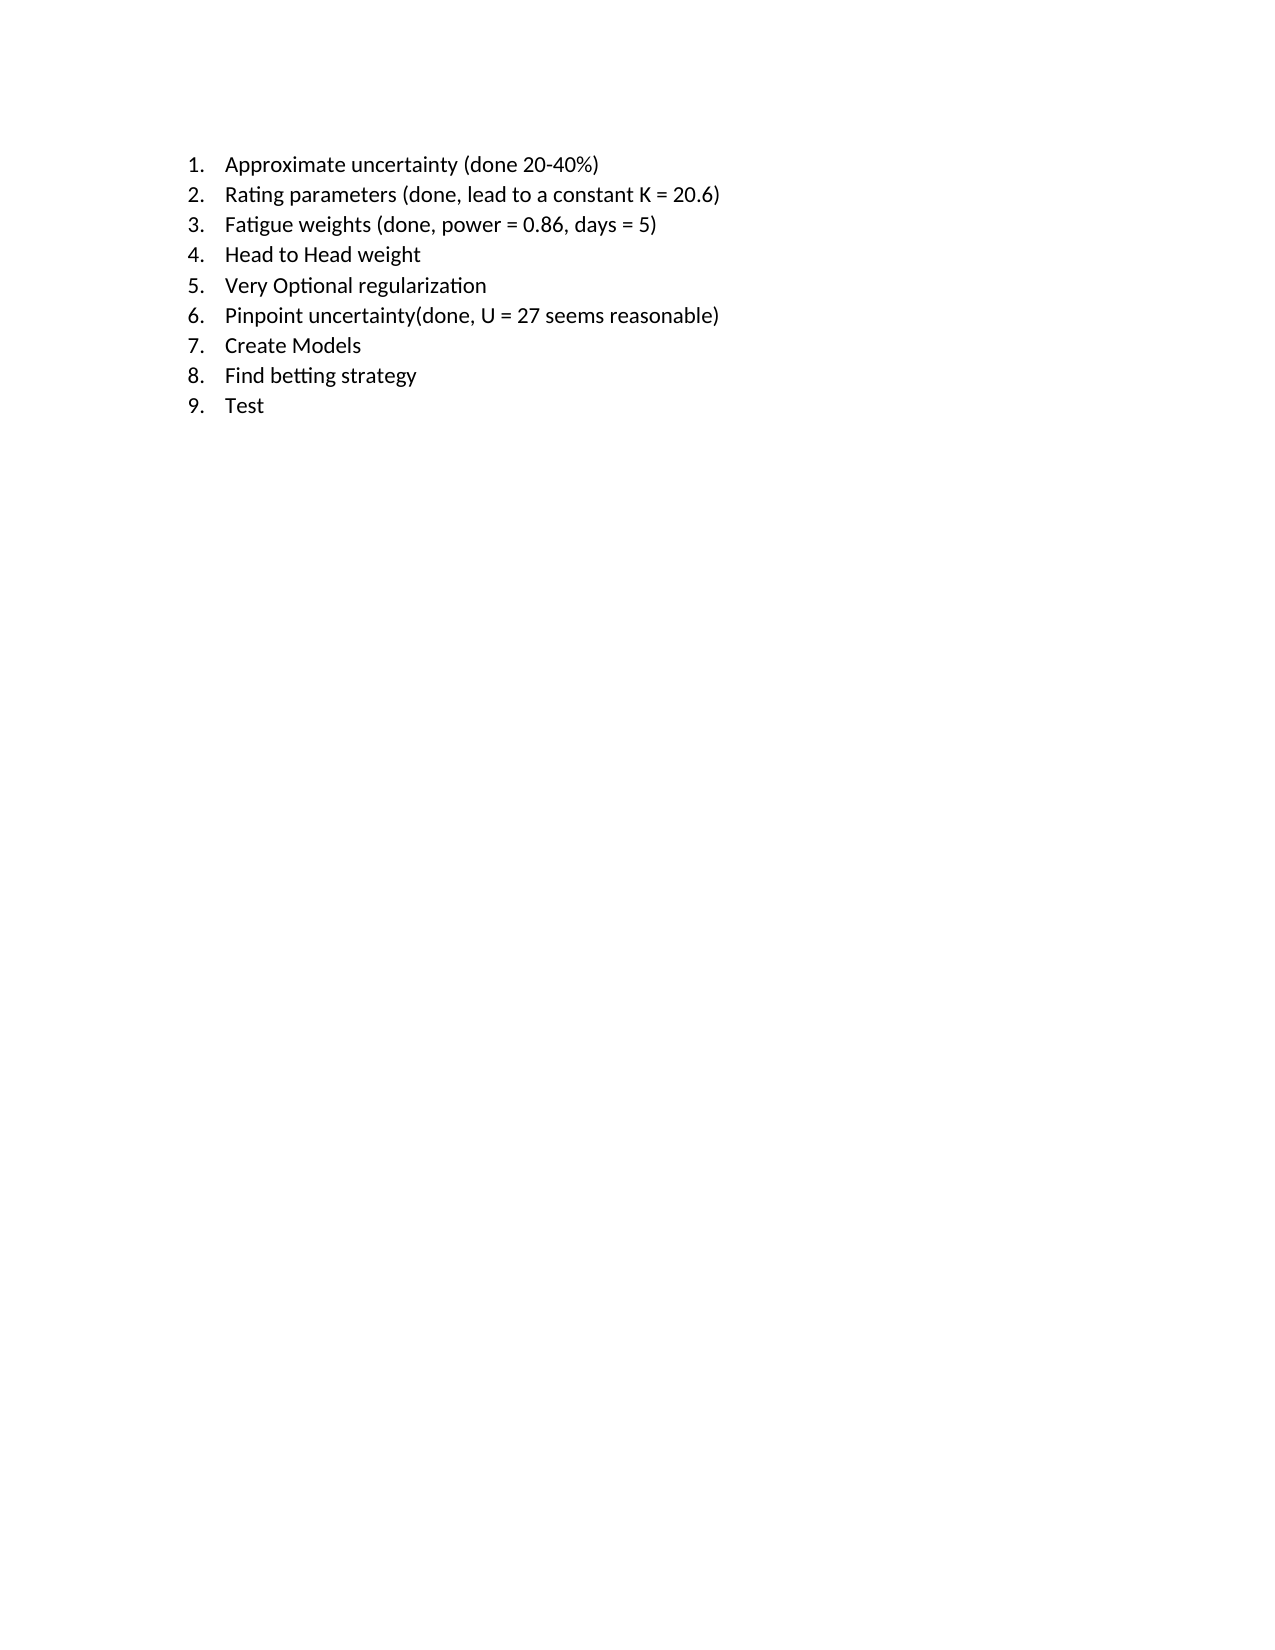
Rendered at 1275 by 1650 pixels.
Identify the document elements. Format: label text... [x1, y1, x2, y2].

list Pinpoint uncertainty(done, U = 27 seems reasonable) [187, 301, 1125, 329]
list Fatigue weights (done, power = 0.86, days = 5) [187, 210, 1125, 238]
list Approximate uncertainty (done 20-40%) [187, 150, 1125, 178]
list Test [187, 392, 1125, 420]
list Create Models [187, 331, 1125, 359]
list Very Optional regularization [187, 271, 1125, 299]
list Find betting strategy [187, 361, 1125, 389]
list Head to Head weight [187, 241, 1125, 269]
list Rating parameters (done, lead to a constant K = 20.6) [187, 180, 1125, 208]
